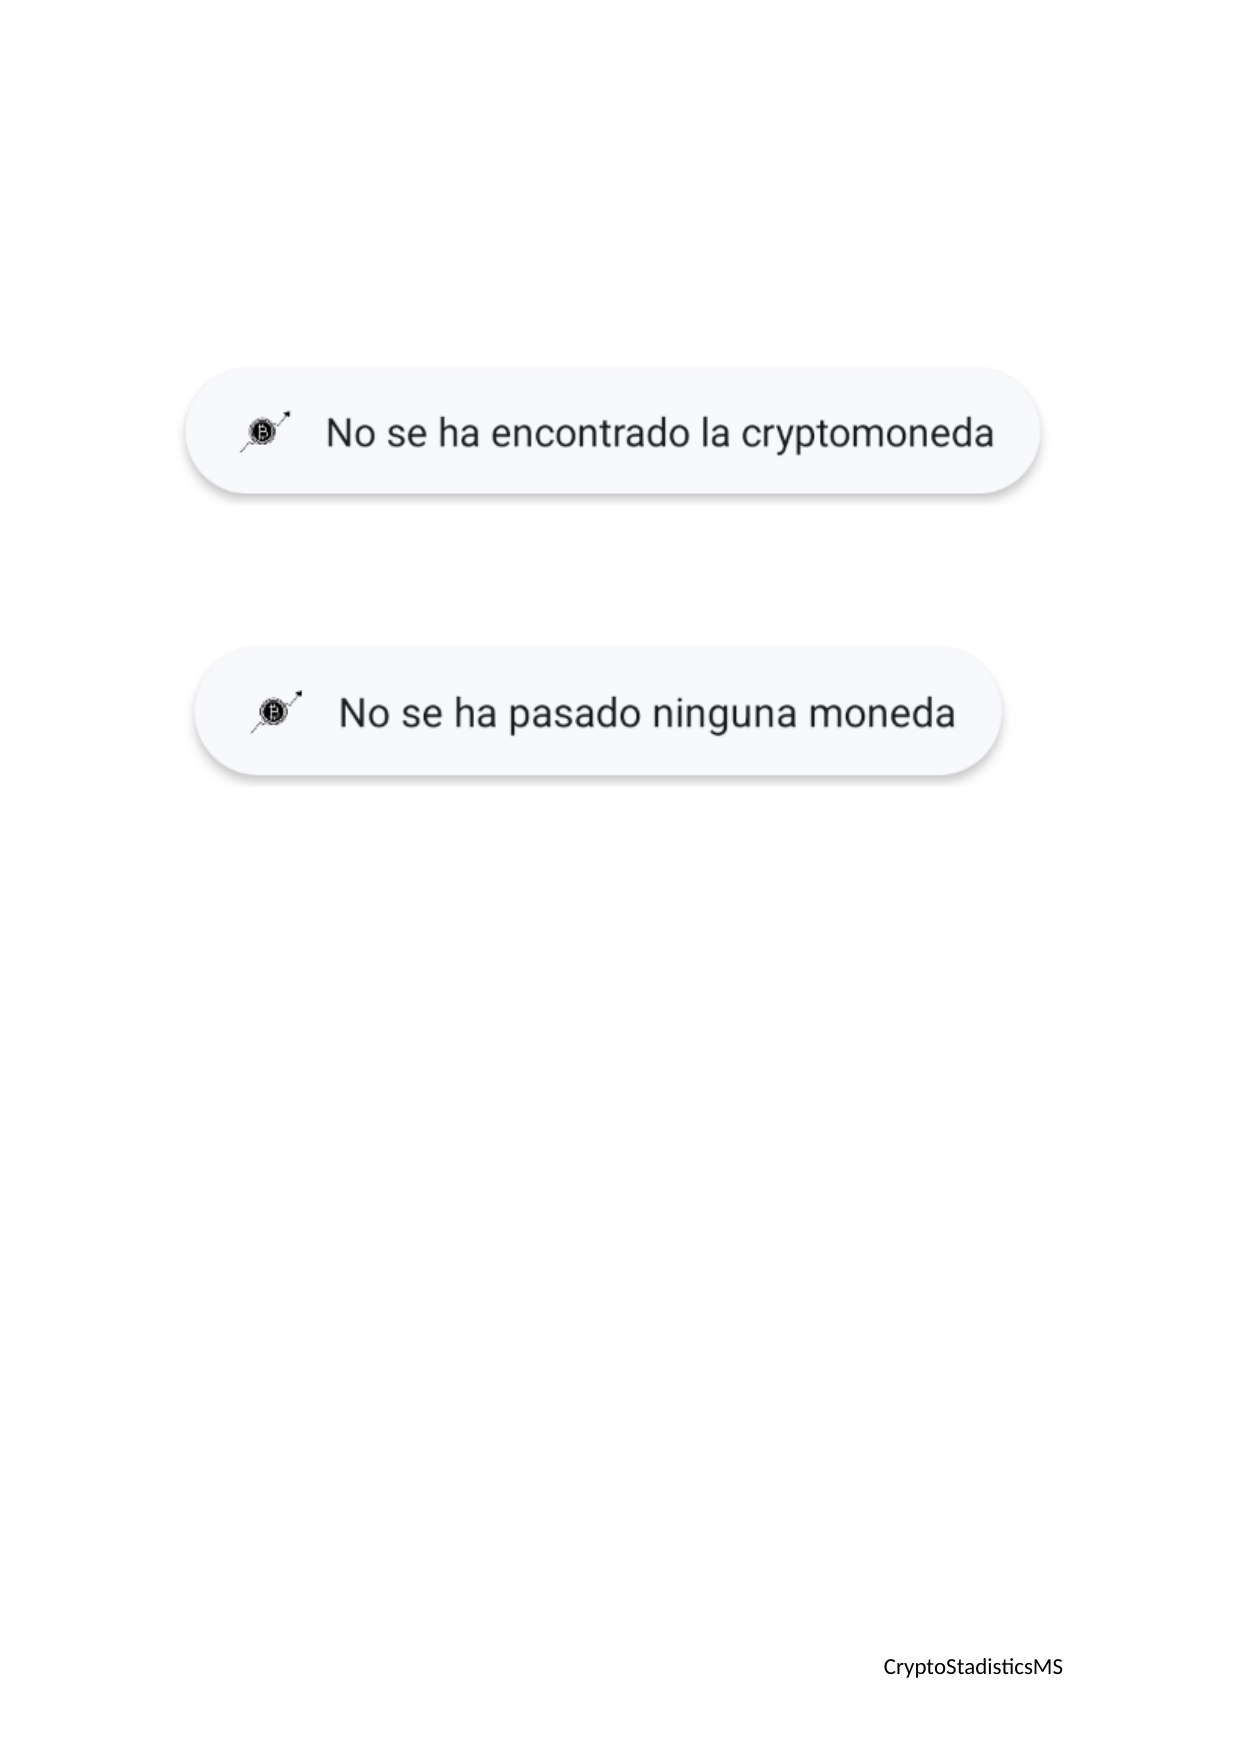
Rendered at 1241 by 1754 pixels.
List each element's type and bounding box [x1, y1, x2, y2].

picture [177, 637, 1018, 788]
picture [177, 346, 1063, 520]
